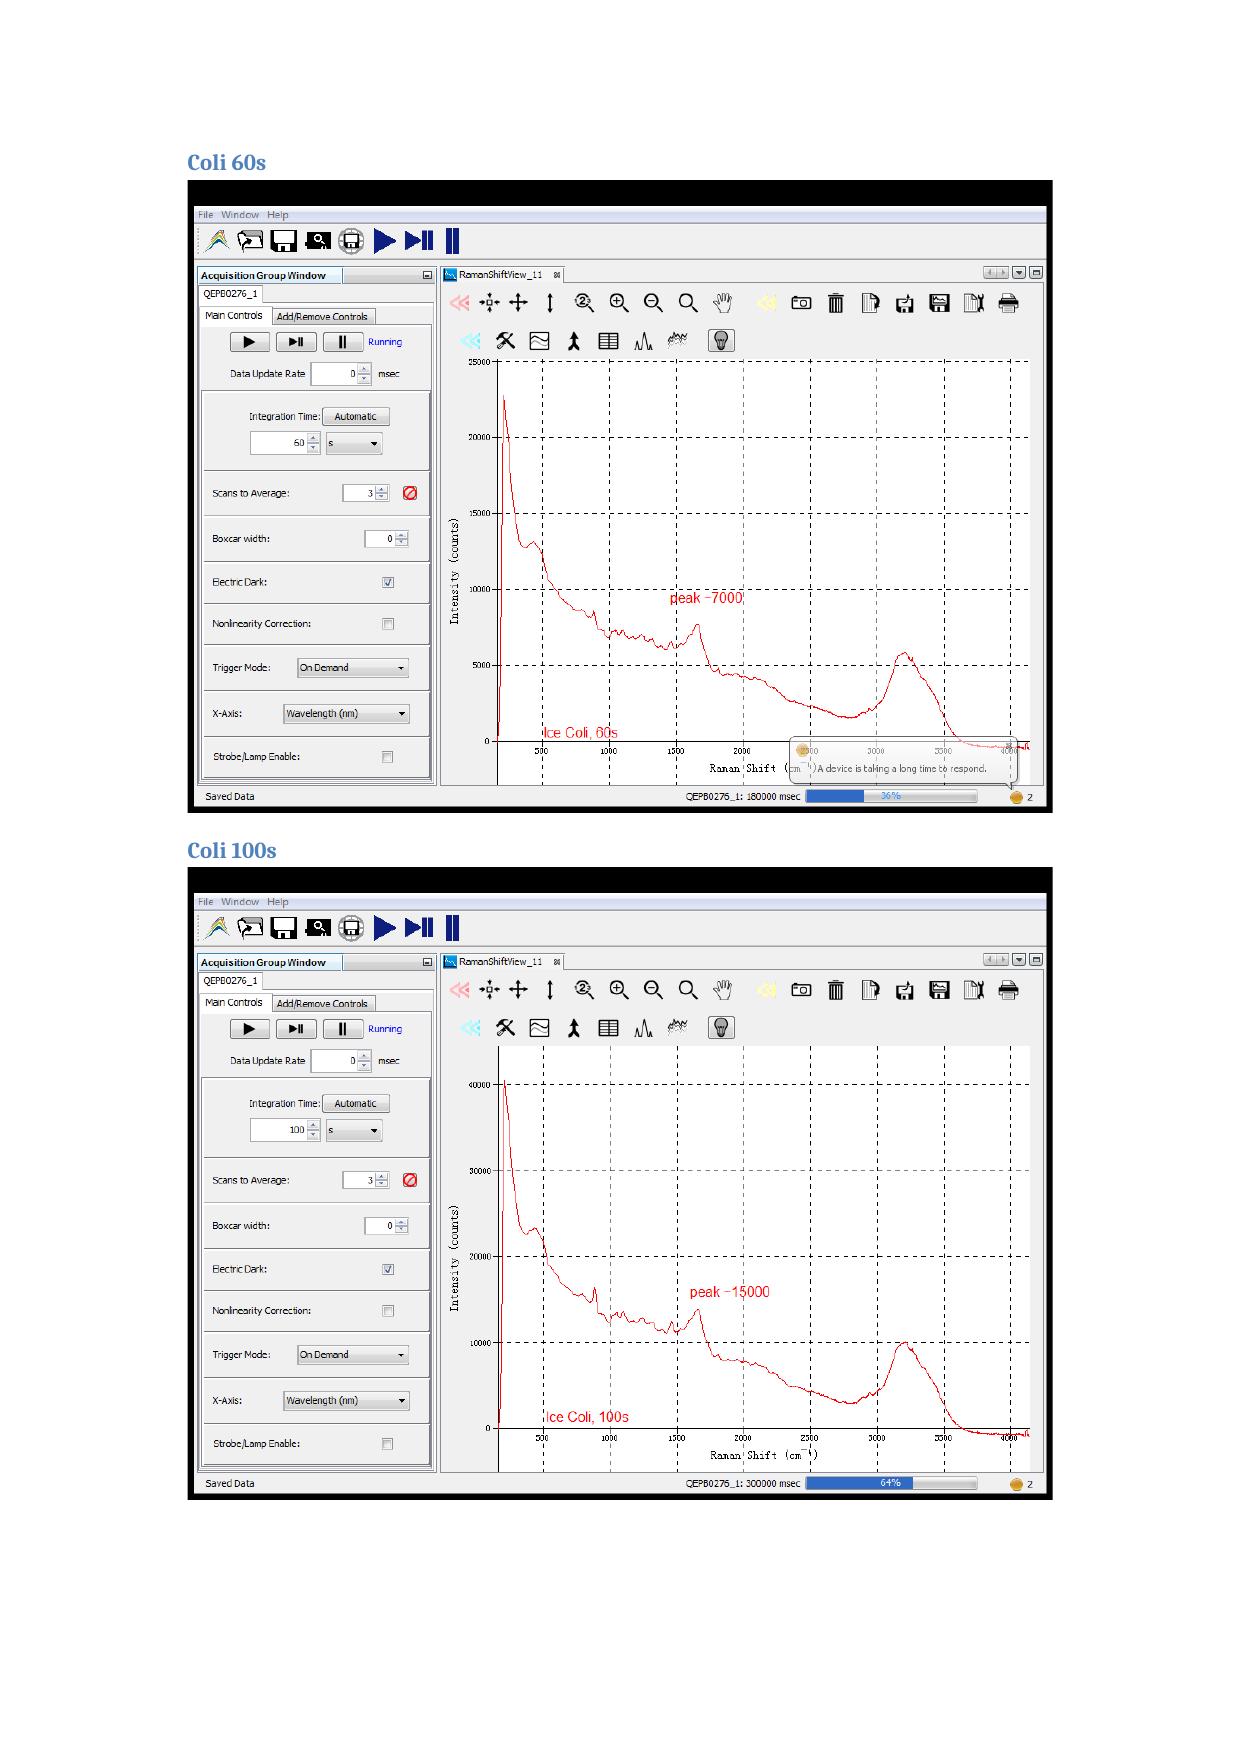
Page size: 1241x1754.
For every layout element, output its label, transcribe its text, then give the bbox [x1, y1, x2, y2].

subtitle Coli 100s [187, 837, 1053, 864]
subtitle Coli 60s [187, 150, 1053, 176]
